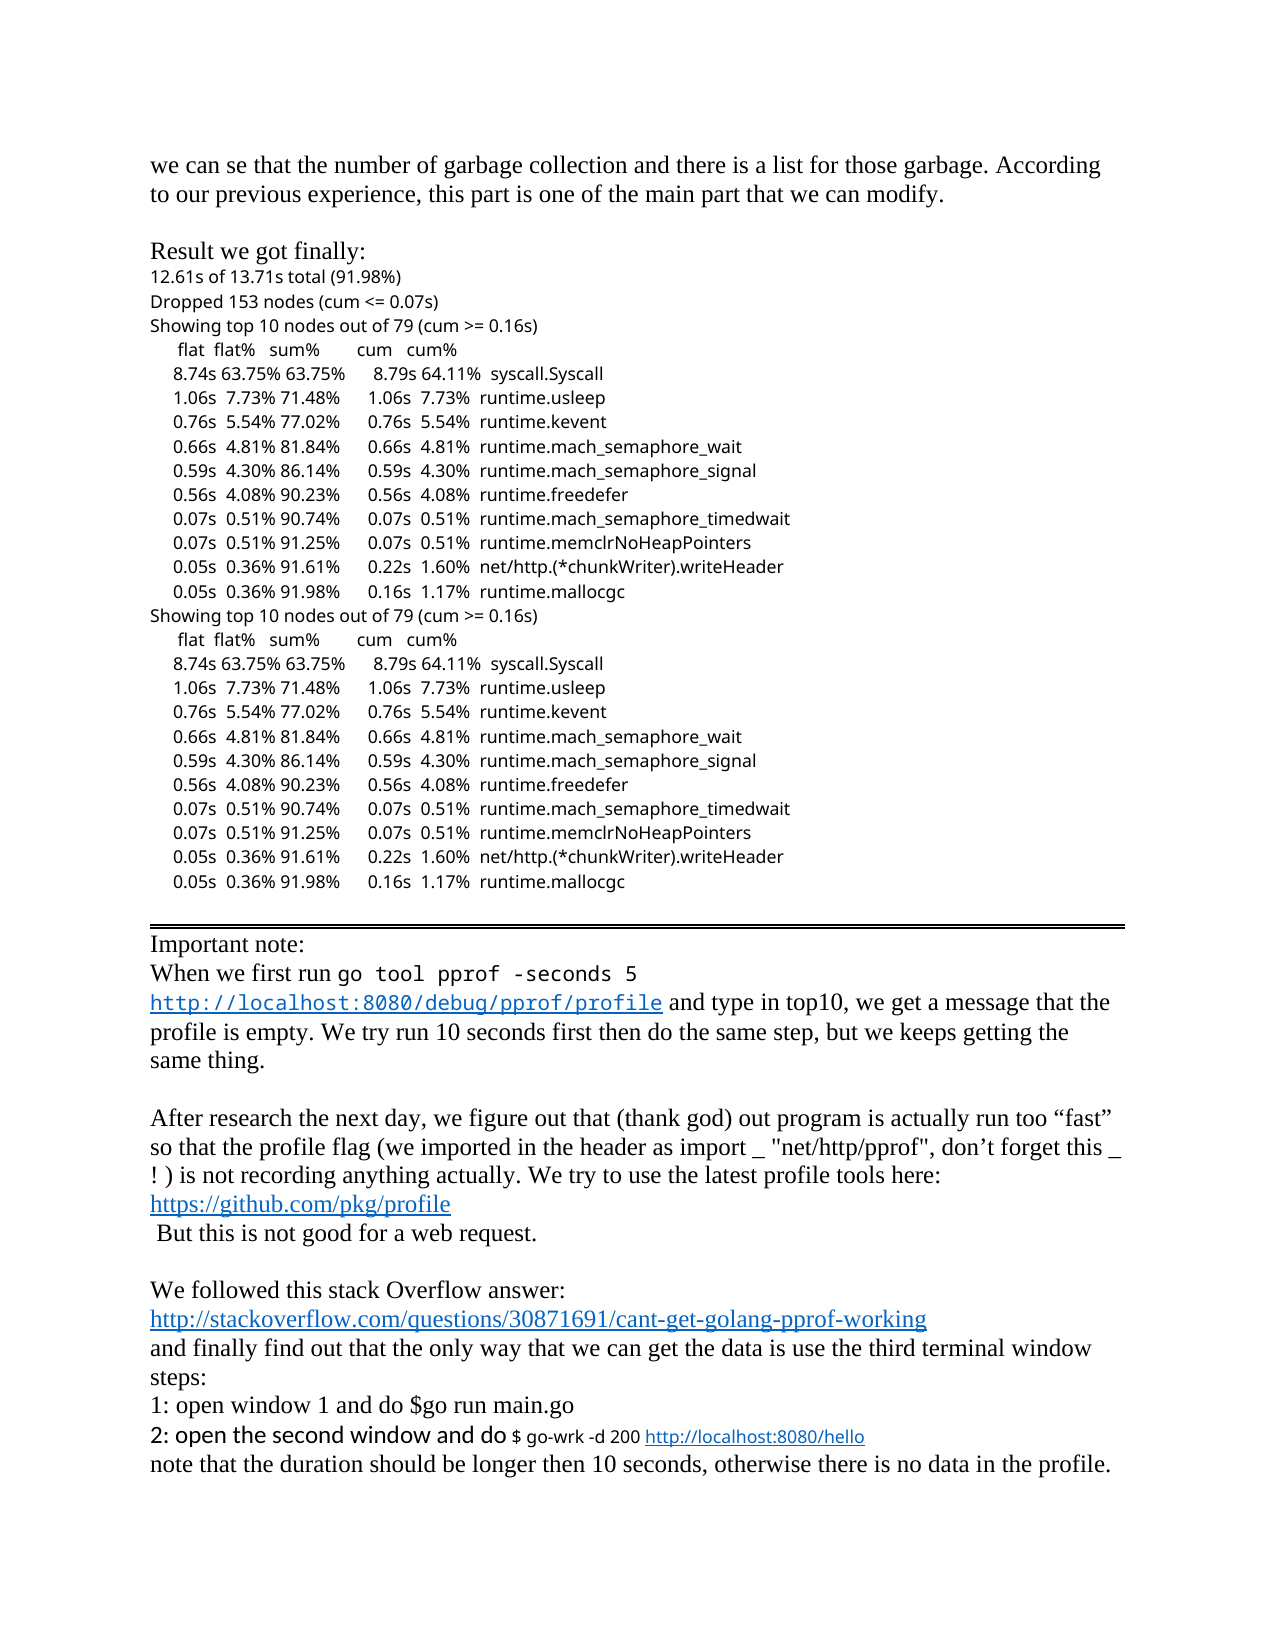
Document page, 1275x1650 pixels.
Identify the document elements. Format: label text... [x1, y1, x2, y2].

text 12.61s of 13.71s total (91.98%) [150, 265, 1125, 289]
text 1.06s 7.73% 71.48% 1.06s 7.73% runtime.usleep [150, 676, 1125, 700]
text But this is not good for a web request. [150, 1218, 1125, 1247]
text 0.59s 4.30% 86.14% 0.59s 4.30% runtime.mach_semaphore_signal [150, 458, 1125, 482]
text http://stackoverflow.com/questions/30871691/cant-get-golang-pprof-working [150, 1304, 1125, 1333]
text Showing top 10 nodes out of 79 (cum >= 0.16s) [150, 313, 1125, 337]
text 0.05s 0.36% 91.61% 0.22s 1.60% net/http.(*chunkWriter).writeHeader [150, 845, 1125, 869]
text When we first run go tool pprof -seconds 5 http://localhost:8080/debug/pprof/profile and type in top10, we get a message that the profile is empty. We try run 10 seconds first then do the same step, but we keeps getting the same thing. [150, 958, 1125, 1074]
text 8.74s 63.75% 63.75% 8.79s 64.11% syscall.Syscall [150, 362, 1125, 386]
text 0.07s 0.51% 91.25% 0.07s 0.51% runtime.memclrNoHeapPointers [150, 531, 1125, 555]
text After research the next day, we figure out that (thank god) out program is actually run too “fast” so that the profile flag (we imported in the header as import _ "net/http/pprof", don’t forget this _ ! ) is not recording anything actually. We try to use the latest profile tools here: https://github.com/pkg/profile [150, 1103, 1125, 1218]
text flat flat% sum% cum cum% [150, 337, 1125, 362]
text Showing top 10 nodes out of 79 (cum >= 0.16s) [150, 603, 1125, 627]
text flat flat% sum% cum cum% [150, 627, 1125, 652]
text Important note: [150, 929, 1125, 958]
text 0.05s 0.36% 91.61% 0.22s 1.60% net/http.(*chunkWriter).writeHeader [150, 555, 1125, 579]
text and finally find out that the only way that we can get the data is use the third terminal window [150, 1333, 1125, 1362]
text 0.76s 5.54% 77.02% 0.76s 5.54% runtime.kevent [150, 700, 1125, 724]
text Dropped 153 nodes (cum <= 0.07s) [150, 289, 1125, 313]
text 8.74s 63.75% 63.75% 8.79s 64.11% syscall.Syscall [150, 652, 1125, 676]
text 0.07s 0.51% 90.74% 0.07s 0.51% runtime.mach_semaphore_timedwait [150, 797, 1125, 821]
text steps: [150, 1362, 1125, 1390]
text Result we got finally: [150, 236, 1125, 265]
text 0.59s 4.30% 86.14% 0.59s 4.30% runtime.mach_semaphore_signal [150, 748, 1125, 772]
text 0.76s 5.54% 77.02% 0.76s 5.54% runtime.kevent [150, 410, 1125, 434]
text 2: open the second window and do $ go-wrk -d 200 http://localhost:8080/hello [150, 1419, 1125, 1449]
text 1.06s 7.73% 71.48% 1.06s 7.73% runtime.usleep [150, 386, 1125, 410]
text note that the duration should be longer then 10 seconds, otherwise there is no data in the profile. [150, 1449, 1125, 1478]
text 0.07s 0.51% 90.74% 0.07s 0.51% runtime.mach_semaphore_timedwait [150, 507, 1125, 531]
text 0.56s 4.08% 90.23% 0.56s 4.08% runtime.freedefer [150, 482, 1125, 507]
text 0.66s 4.81% 81.84% 0.66s 4.81% runtime.mach_semaphore_wait [150, 434, 1125, 458]
text 0.07s 0.51% 91.25% 0.07s 0.51% runtime.memclrNoHeapPointers [150, 821, 1125, 845]
text We followed this stack Overflow answer: [150, 1275, 1125, 1304]
text 0.56s 4.08% 90.23% 0.56s 4.08% runtime.freedefer [150, 772, 1125, 797]
text 0.05s 0.36% 91.98% 0.16s 1.17% runtime.mallocgc [150, 579, 1125, 603]
text 1: open window 1 and do $go run main.go [150, 1390, 1125, 1419]
text we can se that the number of garbage collection and there is a list for those garbage. According to our previous experience, this part is one of the main part that we can modify. [150, 150, 1125, 207]
text 0.05s 0.36% 91.98% 0.16s 1.17% runtime.mallocgc [150, 869, 1125, 893]
text 0.66s 4.81% 81.84% 0.66s 4.81% runtime.mach_semaphore_wait [150, 724, 1125, 748]
